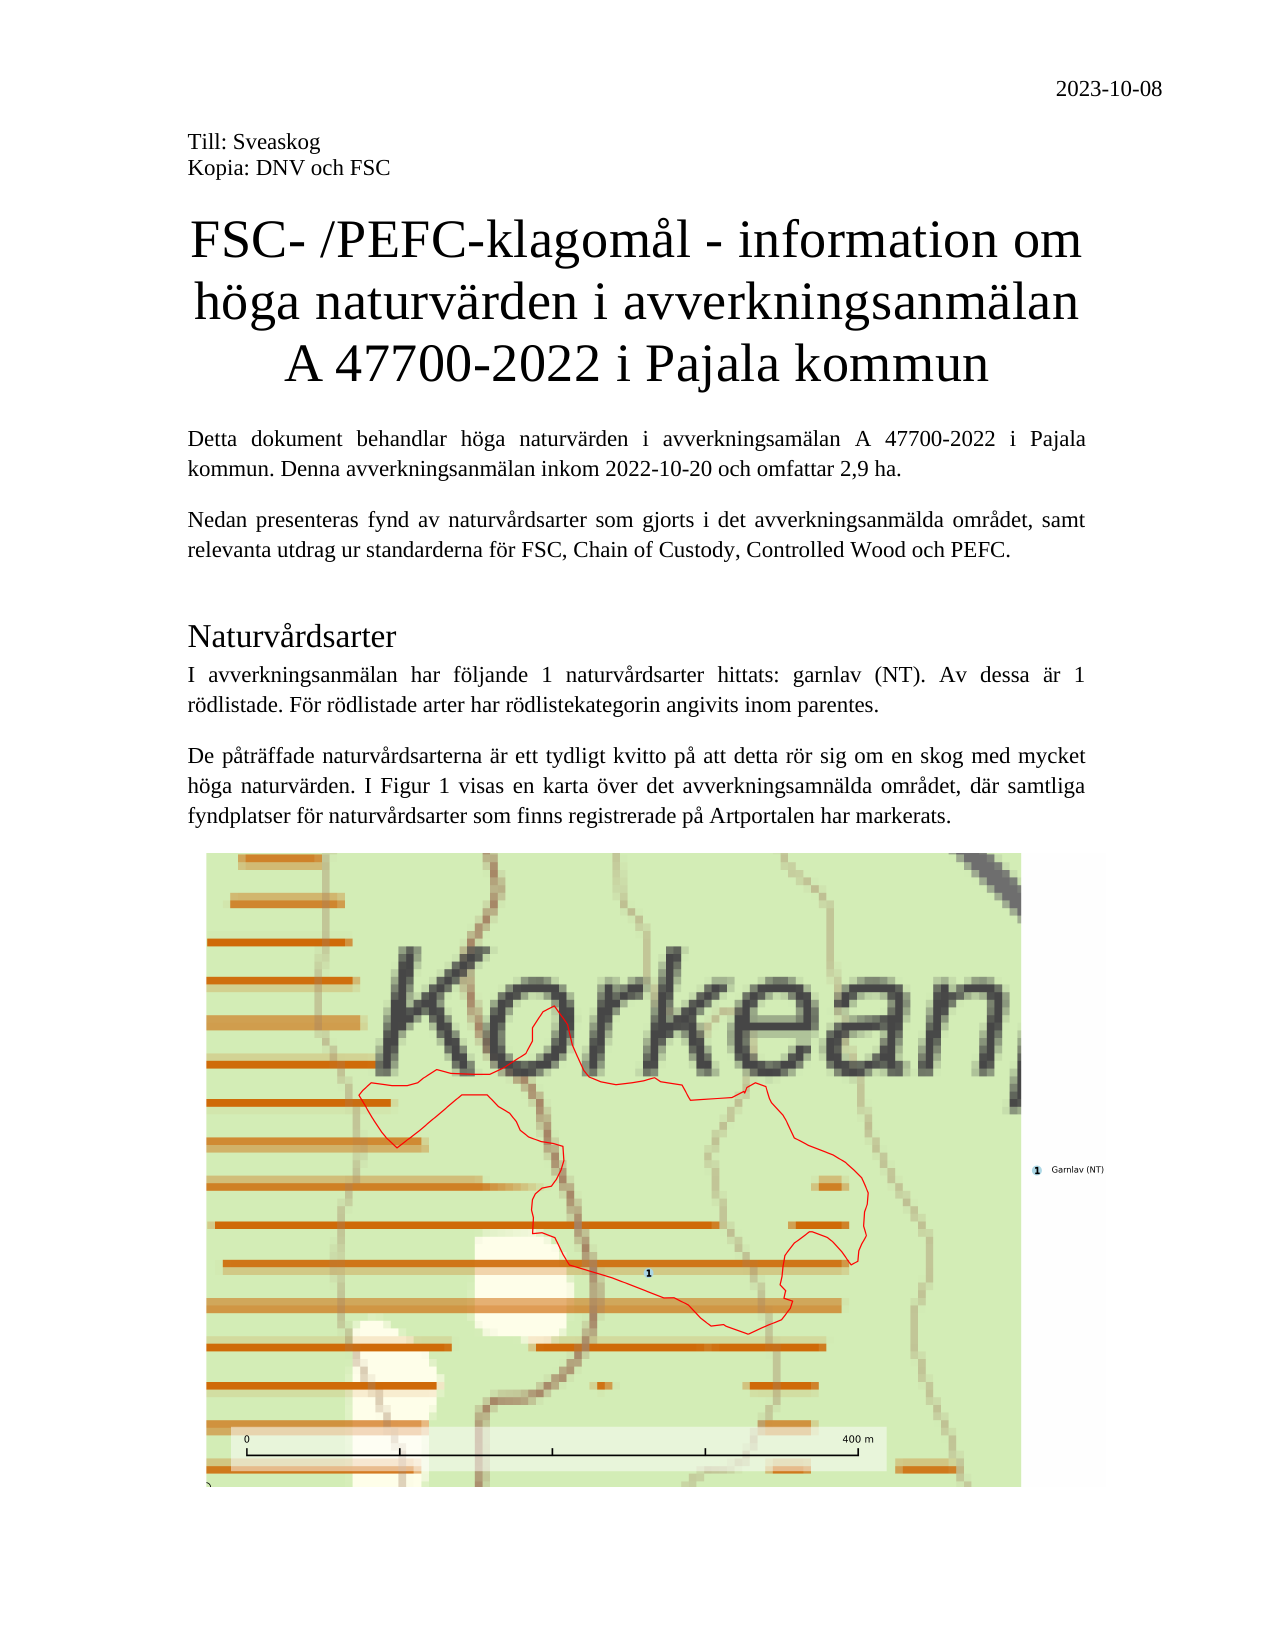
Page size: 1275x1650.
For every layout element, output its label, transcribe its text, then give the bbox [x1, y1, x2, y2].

subtitle Naturvårdsarter [187, 617, 1087, 655]
text I avverkningsanmälan har följande 1 naturvårdsarter hittats: garnlav (NT). Av dessa är 1 rödlistade. För rödlistade arter har rödlistekategorin angivits inom parentes. [187, 661, 1087, 717]
title FSC- /PEFC-klagomål - information om höga naturvärden i avverkningsanmälan A 47700-2022 i Pajala kommun [187, 207, 1087, 394]
text Detta dokument behandlar höga naturvärden i avverkningsamälan A 47700-2022 i Pajala kommun. Denna avverkningsanmälan inkom 2022-10-20 och omfattar 2,9 ha. [187, 425, 1087, 481]
picture [206, 853, 1107, 1487]
text De påträffade naturvårdsarterna är ett tydligt kvitto på att detta rör sig om en skog med mycket höga naturvärden. I Figur 1 visas en karta över det avverkningsamnälda området, där samtliga fyndplatser för naturvårdsarter som finns registrerade på Artportalen har markerats. [187, 742, 1087, 829]
text Nedan presenteras fynd av naturvårdsarter som gjorts i det avverkningsanmälda området, samt relevanta utdrag ur standarderna för FSC, Chain of Custody, Controlled Wood och PEFC. [187, 506, 1087, 563]
